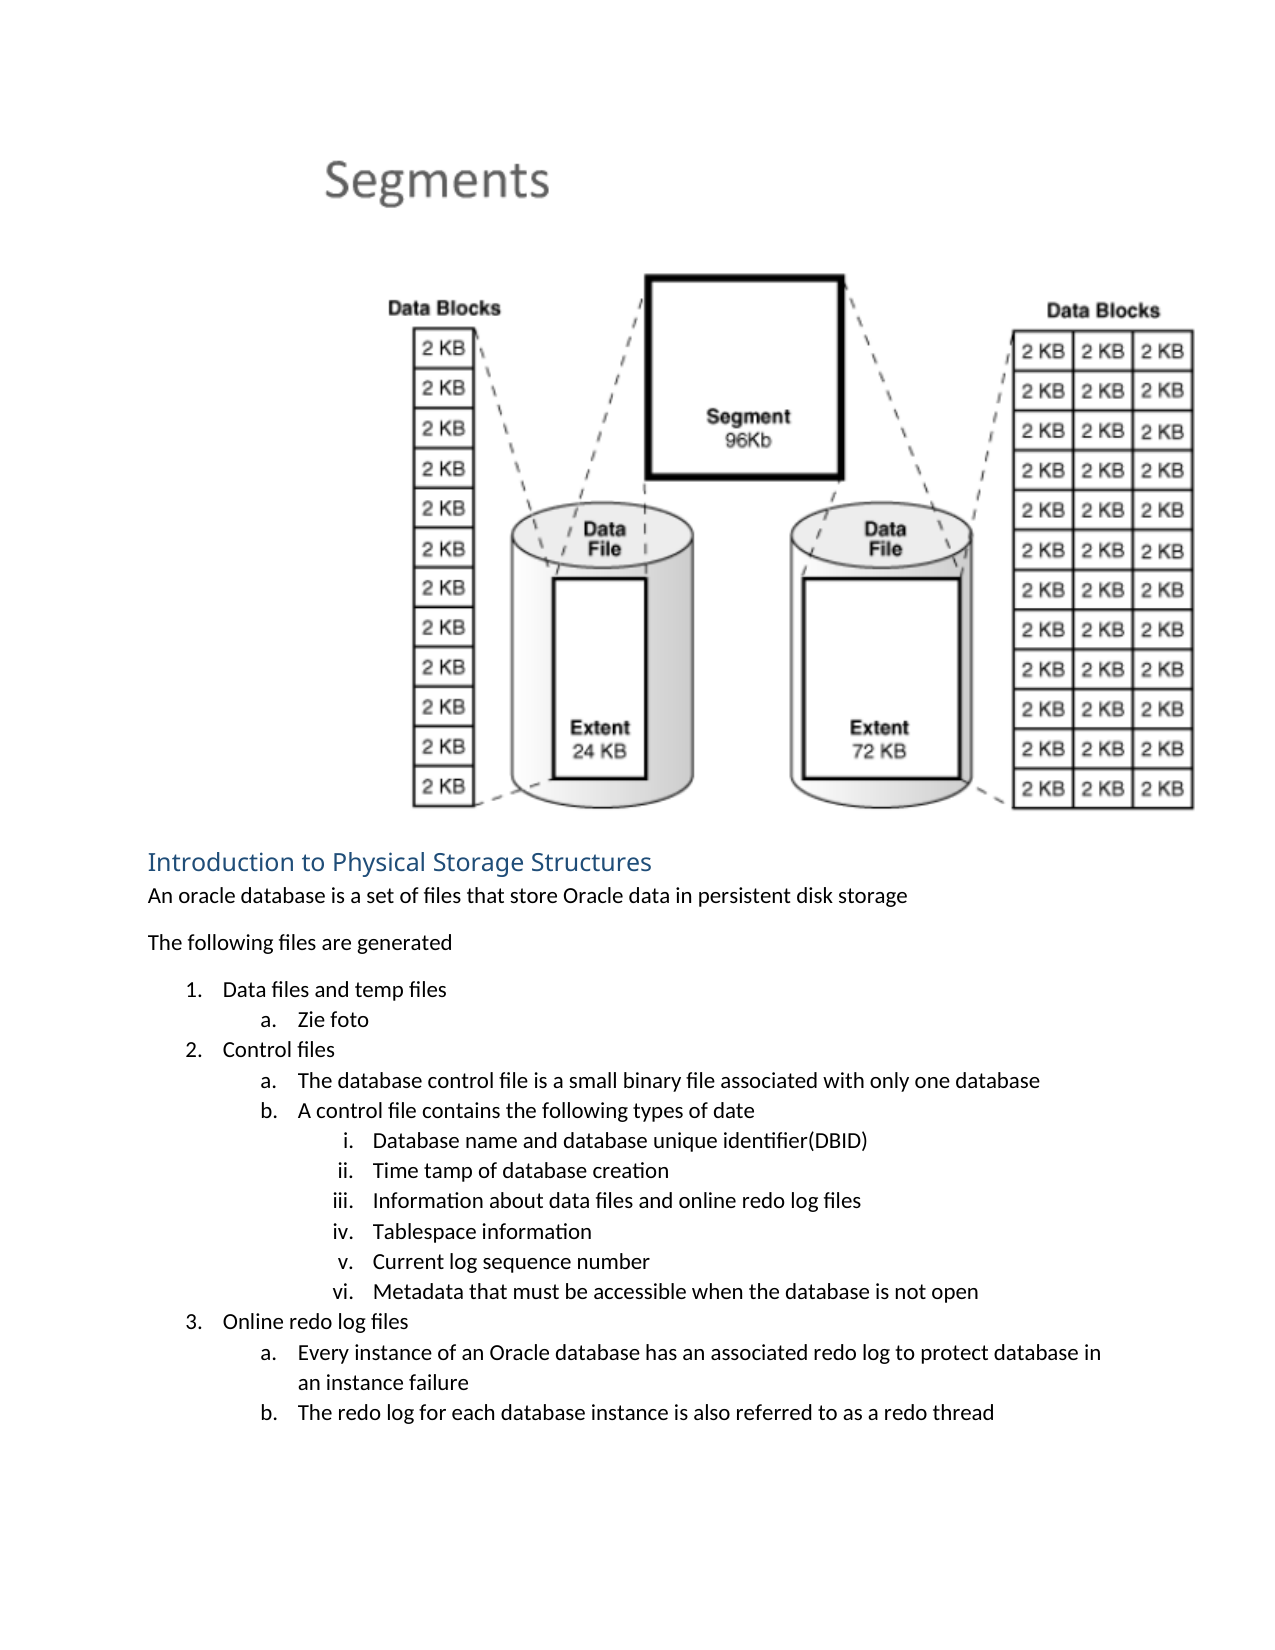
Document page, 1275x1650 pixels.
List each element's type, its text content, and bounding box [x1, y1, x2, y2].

list Tablespace information [354, 1217, 1127, 1245]
list Every instance of an Oracle database has an associated redo log to protect database in an instance failure [260, 1338, 1127, 1396]
text The following files are generated [148, 928, 1127, 956]
list Database name and database unique identifier(DBID) [354, 1126, 1127, 1154]
list Metadata that must be accessible when the database is not open [354, 1277, 1127, 1305]
text An oracle database is a set of files that store Oracle data in persistent disk storage [148, 881, 1127, 909]
list Online redo log files [185, 1307, 1127, 1335]
list Control files [185, 1036, 1127, 1063]
list The redo log for each database instance is also referred to as a redo thread [260, 1398, 1127, 1426]
list The database control file is a small binary file associated with only one database [260, 1066, 1127, 1094]
subtitle Introduction to Physical Storage Structures [148, 844, 1127, 879]
list Time tamp of database creation [354, 1156, 1127, 1184]
list A control file contains the following types of date [260, 1096, 1127, 1124]
list Information about data files and online redo log files [354, 1187, 1127, 1214]
picture [297, 147, 1220, 826]
list Data files and temp files [185, 975, 1127, 1003]
list Current log sequence number [354, 1247, 1127, 1275]
list Zie foto [260, 1005, 1127, 1033]
